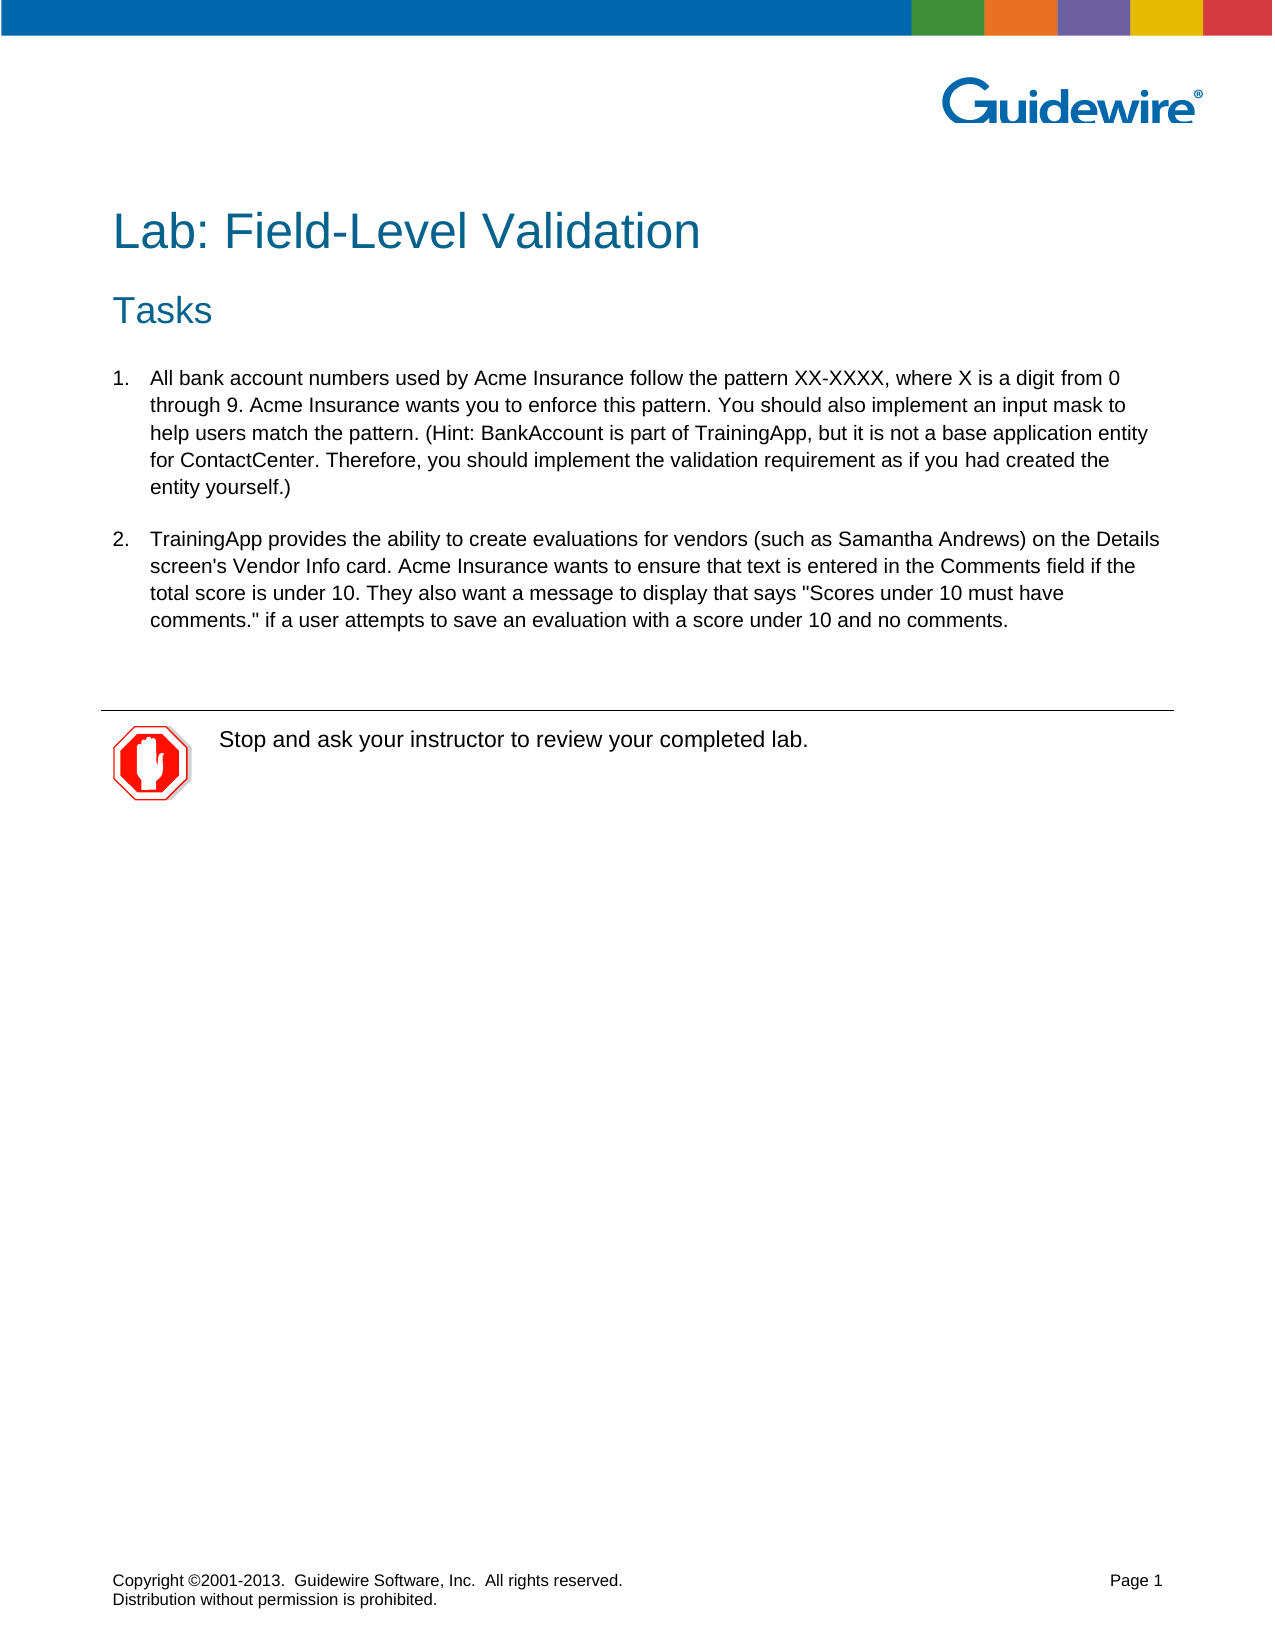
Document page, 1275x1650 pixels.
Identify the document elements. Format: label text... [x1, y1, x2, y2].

text All bank account numbers used by Acme Insurance follow the pattern XX-XXXX, where X is a digit from 0 through 9. Acme Insurance wants you to enforce this pattern. You should also implement an input mask to help users match the pattern. (Hint: BankAccount is part of TrainingApp, but it is not a base application entity for ContactCenter. Therefore, you should implement the validation requirement as if you had created the entity yourself.) [112, 363, 1162, 498]
picture [0, 0, 1271, 122]
text TrainingApp provides the ability to create evaluations for vendors (such as Samantha Andrews) on the Details screen's Vendor Info card. Acme Insurance wants to ensure that text is entered in the Comments field if the total score is under 10. They also want a message to display that says "Scores under 10 must have comments." if a user attempts to save an evaluation with a score under 10 and no comments. [112, 523, 1162, 659]
text Tasks [112, 288, 1162, 332]
table_header Stop and ask your instructor to review your completed lab. [207, 711, 1174, 816]
table_header [101, 711, 207, 816]
text Lab: Field-Level Validation [112, 122, 1162, 259]
